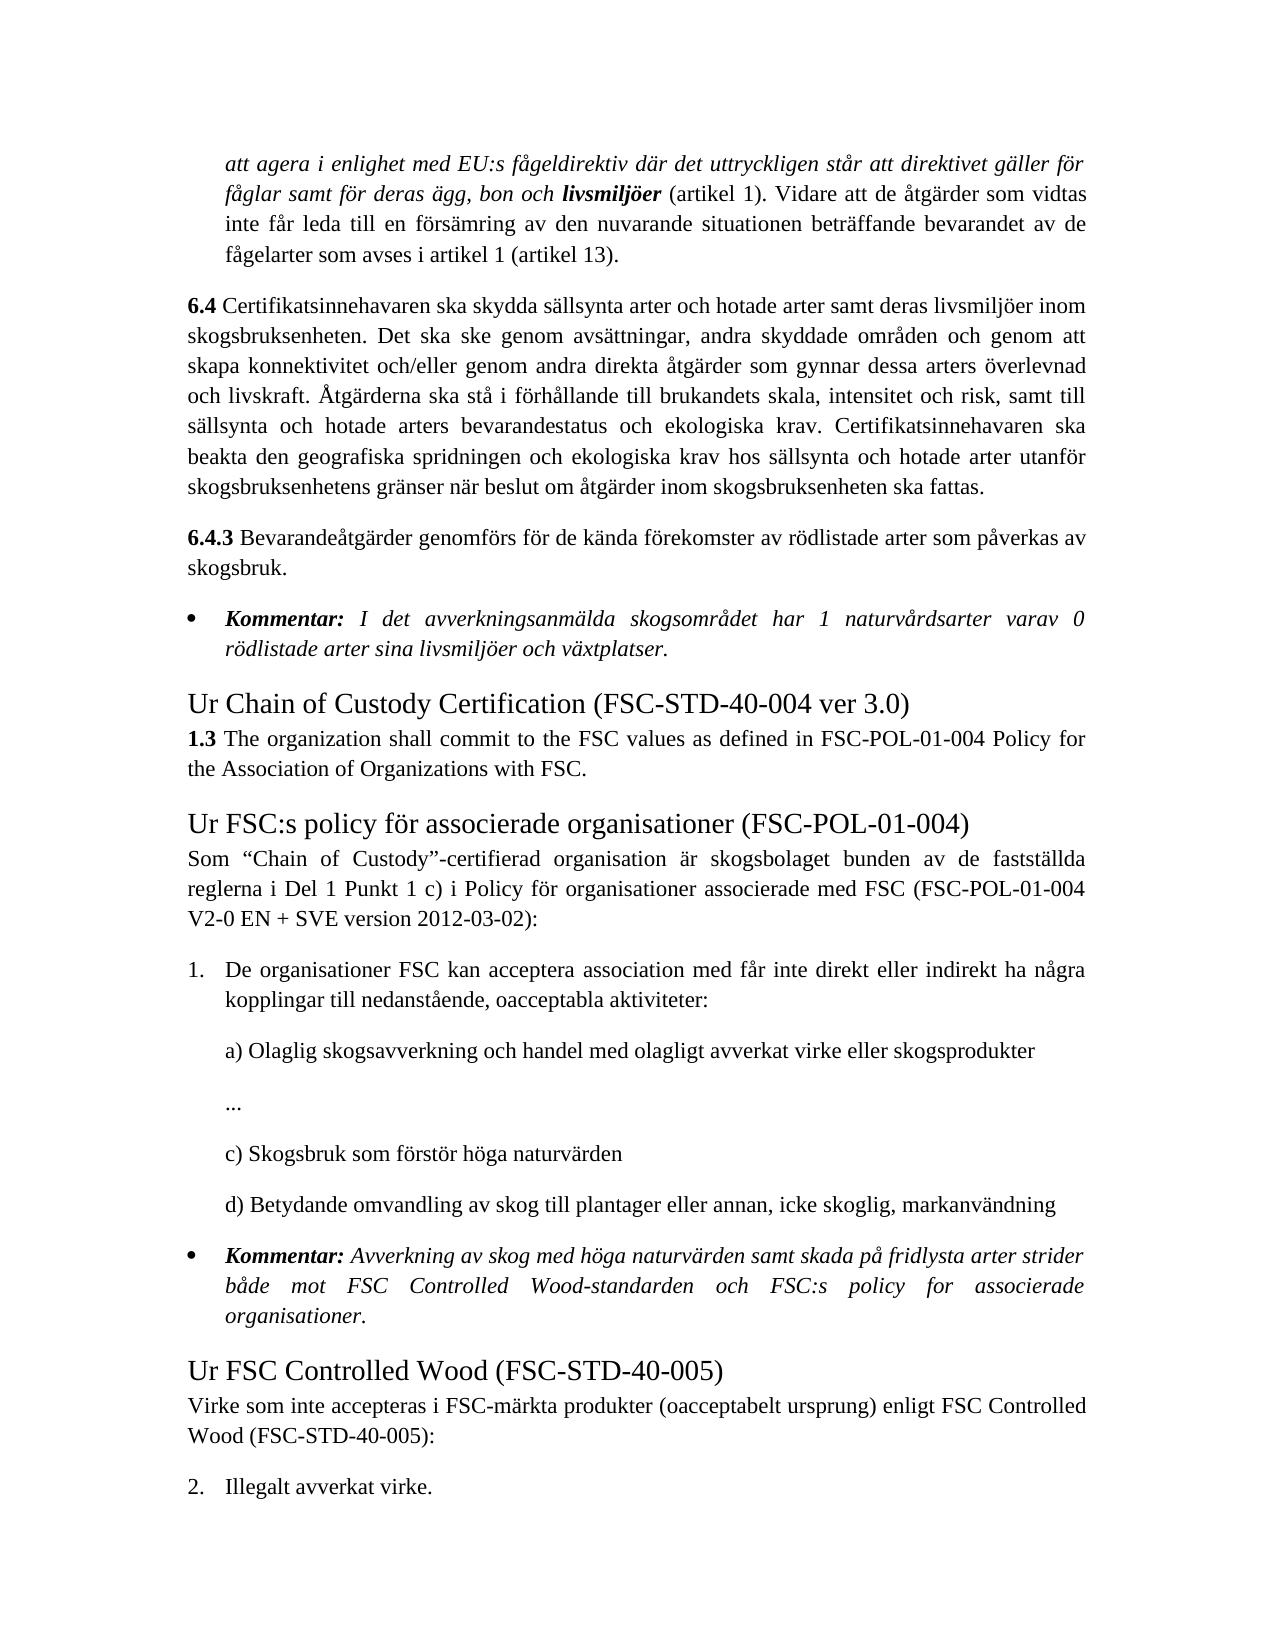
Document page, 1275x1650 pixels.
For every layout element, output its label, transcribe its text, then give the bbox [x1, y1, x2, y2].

text Virke som inte accepteras i FSC-märkta produkter (oacceptabelt ursprung) enligt FSC Controlled Wood (FSC-STD-40-005): [187, 1392, 1087, 1448]
subtitle Ur FSC Controlled Wood (FSC-STD-40-005) [187, 1353, 1087, 1387]
text ... [225, 1088, 1087, 1115]
text Som “Chain of Custody”-certifierad organisation är skogsbolaget bunden av de fastställda reglerna i Del 1 Punkt 1 c) i Policy för organisationer associerade med FSC (FSC-POL-01-004 V2-0 EN + SVE version 2012-03-02): [187, 845, 1087, 932]
list Illegalt avverkat virke. [187, 1473, 1087, 1499]
text 1.3 The organization shall commit to the FSC values as defined in FSC-POL-01-004 Policy for the Association of Organizations with FSC. [187, 725, 1087, 782]
text a) Olaglig skogsavverkning och handel med olagligt avverkat virke eller skogsprodukter [225, 1037, 1087, 1064]
text c) Skogsbruk som förstör höga naturvärden [225, 1139, 1087, 1166]
subtitle Ur FSC:s policy för associerade organisationer (FSC-POL-01-004) [187, 806, 1087, 840]
subtitle Ur Chain of Custody Certification (FSC-STD-40-004 ver 3.0) [187, 686, 1087, 720]
text 6.4.3 Bevarandeåtgärder genomförs för de kända förekomster av rödlistade arter som påverkas av skogsbruk. [187, 524, 1087, 581]
list Kommentar: I det avverkningsanmälda skogsområdet har 1 naturvårdsarter varav 0 rödlistade arter sina livsmiljöer och växtplatser. [187, 605, 1087, 662]
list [187, 150, 1087, 267]
text d) Betydande omvandling av skog till plantager eller annan, icke skoglig, markanvändning [225, 1191, 1087, 1217]
list De organisationer FSC kan acceptera association med får inte direkt eller indirekt ha några kopplingar till nedanstående, oacceptabla aktiviteter: [187, 956, 1087, 1013]
text 6.4 Certifikatsinnehavaren ska skydda sällsynta arter och hotade arter samt deras livsmiljöer inom skogsbruksenheten. Det ska ske genom avsättningar, andra skyddade områden och genom att skapa konnektivitet och/eller genom andra direkta åtgärder som gynnar dessa arters överlevnad och livskraft. Åtgärderna ska stå i förhållande till brukandets skala, intensitet och risk, samt till sällsynta och hotade arters bevarandestatus och ekologiska krav. Certifikatsinnehavaren ska beakta den geografiska spridningen och ekologiska krav hos sällsynta och hotade arter utanför skogsbruksenhetens gränser när beslut om åtgärder inom skogsbruksenheten ska fattas. [187, 292, 1087, 499]
